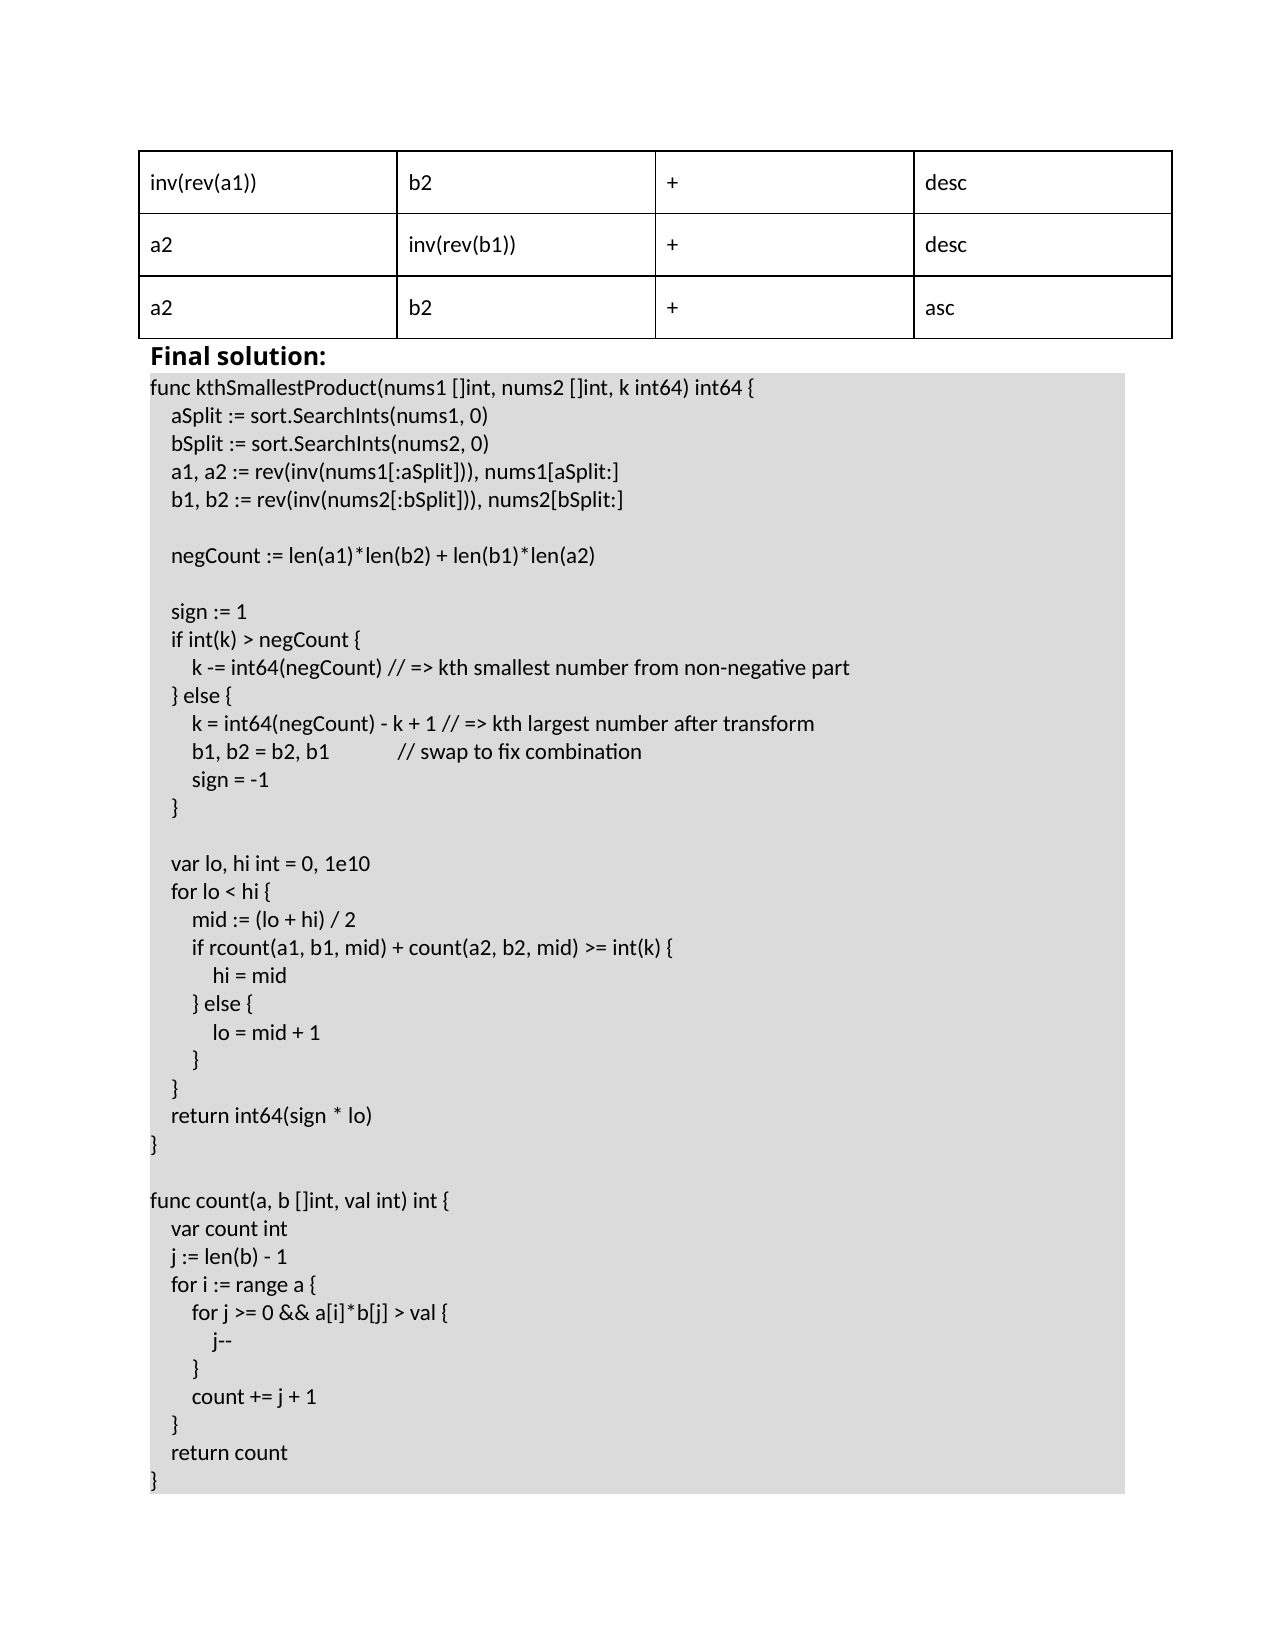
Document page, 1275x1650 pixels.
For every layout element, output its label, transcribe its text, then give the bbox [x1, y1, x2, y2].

text b1, b2 = b2, b1 // swap to fix combination [150, 737, 1125, 765]
text func count(a, b []int, val int) int { [150, 1186, 1125, 1214]
text } [150, 793, 1125, 821]
text j-- [150, 1326, 1125, 1354]
text } else { [150, 989, 1125, 1018]
text sign := 1 [150, 597, 1125, 625]
text } [150, 1046, 1125, 1074]
table_cell b2 [398, 152, 655, 212]
text } [150, 1354, 1125, 1382]
text for lo < hi { [150, 877, 1125, 906]
text for i := range a { [150, 1270, 1125, 1298]
text return int64(sign * lo) [150, 1102, 1125, 1130]
text aSplit := sort.SearchInts(nums1, 0) [150, 401, 1125, 429]
text count += j + 1 [150, 1382, 1125, 1410]
text if rcount(a1, b1, mid) + count(a2, b2, mid) >= int(k) { [150, 933, 1125, 962]
table_cell asc [915, 277, 1171, 337]
text if int(k) > negCount { [150, 625, 1125, 653]
text b1, b2 := rev(inv(nums2[:bSplit])), nums2[bSplit:] [150, 485, 1125, 513]
text lo = mid + 1 [150, 1018, 1125, 1046]
text sign = -1 [150, 765, 1125, 793]
text var count int [150, 1214, 1125, 1242]
text } else { [150, 681, 1125, 709]
table_cell a2 [140, 214, 396, 275]
table_cell a2 [140, 277, 396, 337]
text a1, a2 := rev(inv(nums1[:aSplit])), nums1[aSplit:] [150, 457, 1125, 485]
table_cell b2 [398, 277, 655, 337]
text hi = mid [150, 962, 1125, 989]
table_cell inv(rev(a1)) [140, 152, 396, 212]
text return count [150, 1438, 1125, 1466]
text } [150, 1466, 1125, 1494]
text var lo, hi int = 0, 1e10 [150, 849, 1125, 877]
text j := len(b) - 1 [150, 1242, 1125, 1270]
table_cell + [656, 214, 913, 275]
text } [150, 1074, 1125, 1102]
table_cell + [656, 277, 913, 337]
text k = int64(negCount) - k + 1 // => kth largest number after transform [150, 709, 1125, 737]
table_cell desc [915, 214, 1171, 275]
text mid := (lo + hi) / 2 [150, 906, 1125, 933]
table_cell desc [915, 152, 1171, 212]
text func kthSmallestProduct(nums1 []int, nums2 []int, k int64) int64 { [150, 373, 1125, 401]
text negCount := len(a1)*len(b2) + len(b1)*len(a2) [150, 541, 1125, 569]
text k -= int64(negCount) // => kth smallest number from non-negative part [150, 653, 1125, 681]
table_cell inv(rev(b1)) [398, 214, 655, 275]
text for j >= 0 && a[i]*b[j] > val { [150, 1298, 1125, 1326]
table_cell + [656, 152, 913, 212]
text } [150, 1410, 1125, 1438]
text bSplit := sort.SearchInts(nums2, 0) [150, 429, 1125, 457]
text } [150, 1130, 1125, 1158]
